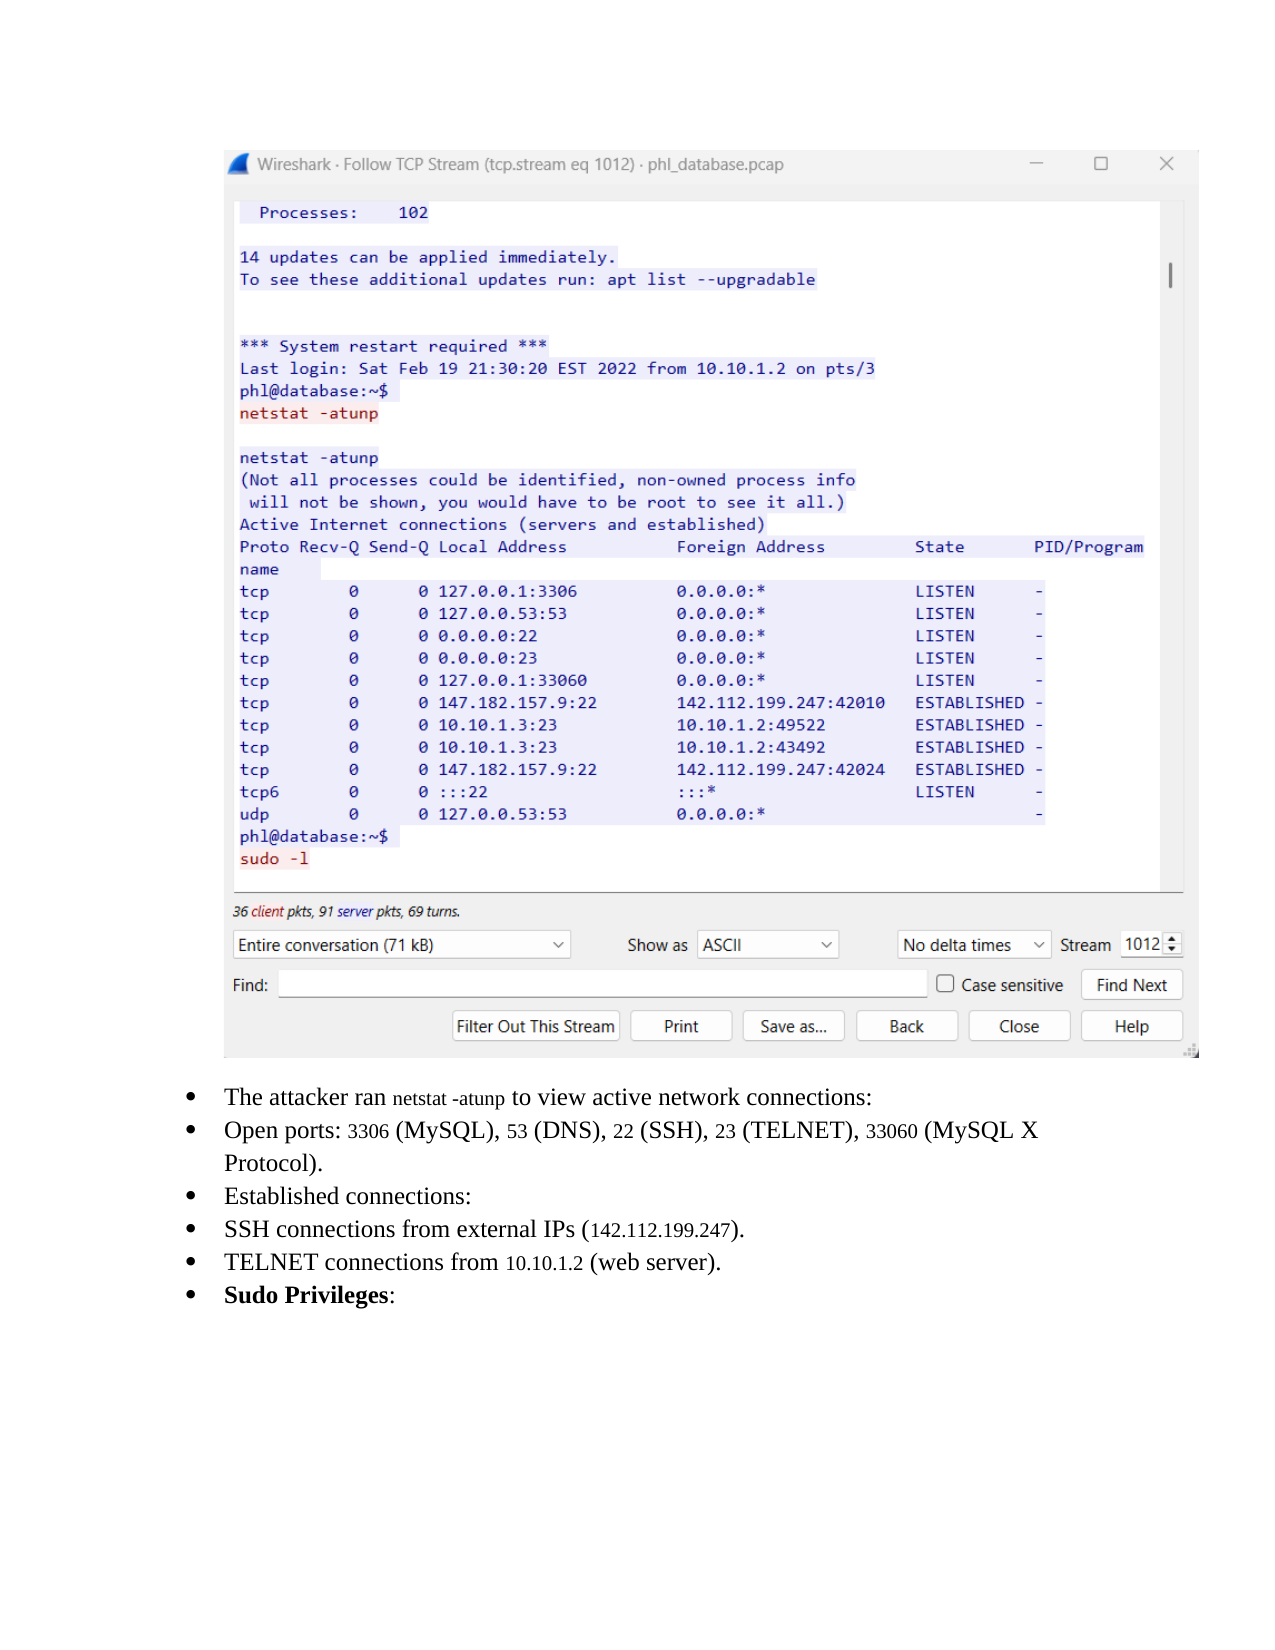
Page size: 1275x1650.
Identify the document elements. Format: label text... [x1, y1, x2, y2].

list Sudo Privileges: [186, 1280, 1125, 1309]
list Open ports: 3306 (MySQL), 53 (DNS), 22 (SSH), 23 (TELNET), 33060 (MySQL X Protocol). [186, 1115, 1125, 1177]
list The attacker ran netstat -atunp to view active network connections: [186, 1082, 1125, 1111]
list TELNET connections from 10.10.1.2 (web server). [186, 1247, 1125, 1276]
list Established connections: [186, 1181, 1125, 1210]
picture [223, 150, 1199, 1058]
list SSH connections from external IPs (142.112.199.247). [186, 1214, 1125, 1243]
